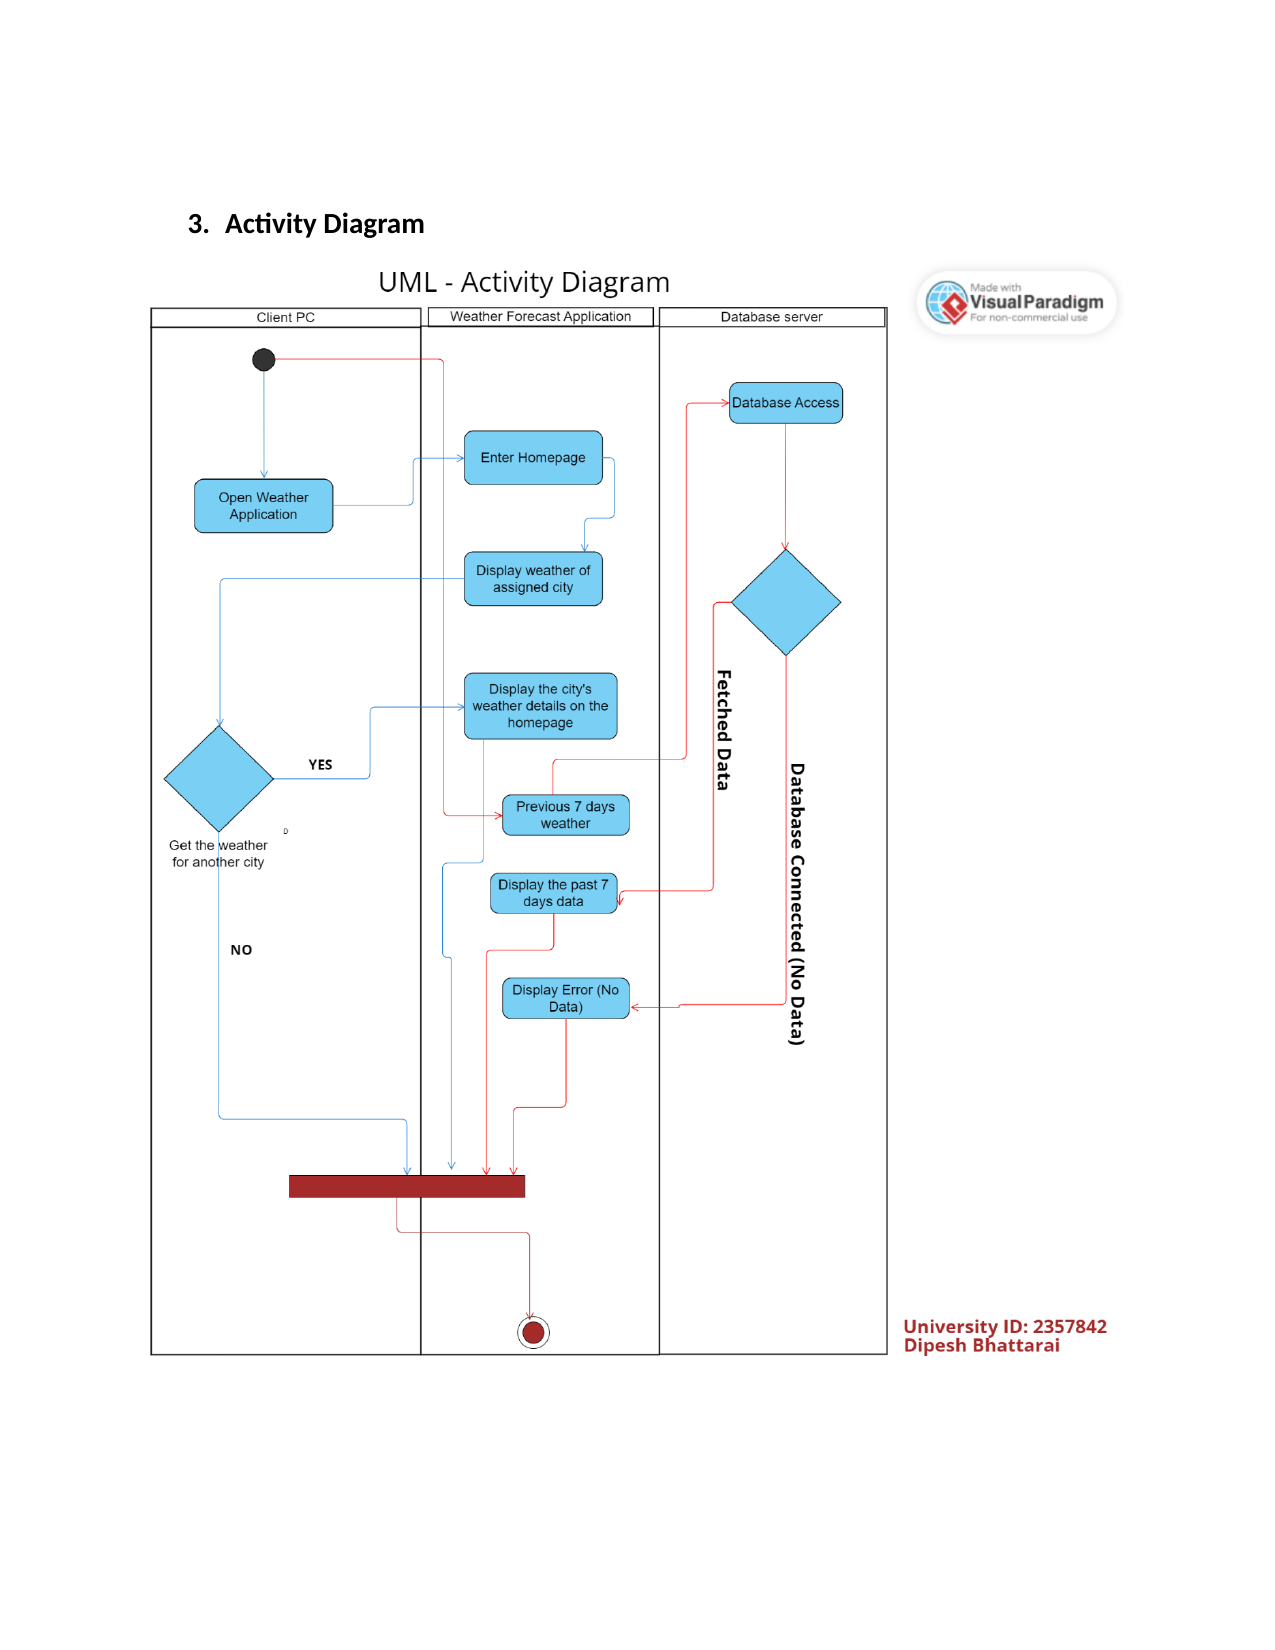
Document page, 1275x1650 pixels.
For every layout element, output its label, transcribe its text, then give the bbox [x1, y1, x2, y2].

list Activity Diagram [187, 205, 1125, 241]
picture [150, 260, 1125, 1356]
